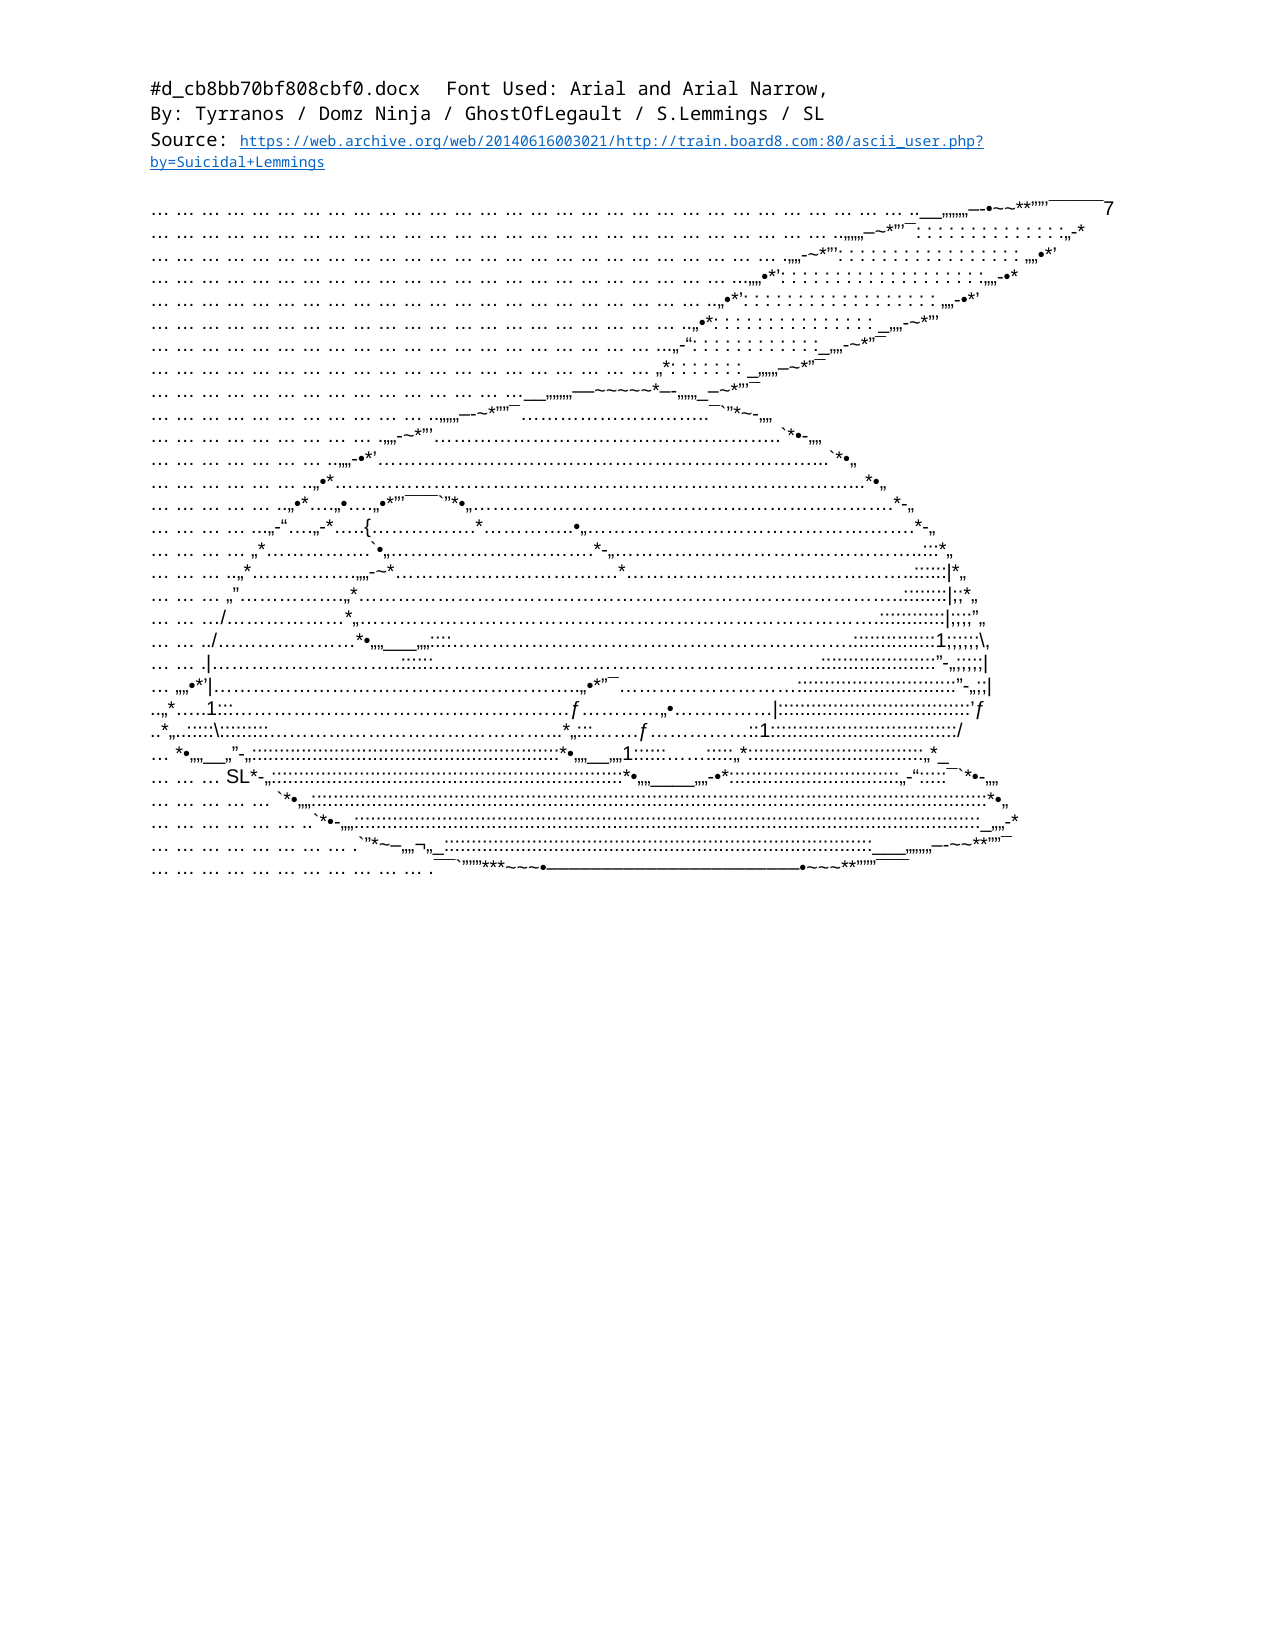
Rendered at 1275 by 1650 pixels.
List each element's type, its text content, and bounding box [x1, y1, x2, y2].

text … … … … … … … … … … … … … … … … … … … … … … … … … … … … … … ..__„„„„–-•~~**””’¯¯¯¯¯7 … … … … … … … … … … … … … … … … … … … … … … … … … … … ..„„„–~*”’¯: : : : : : : : : : : : : :„-* … … … … … … … … … … … … … … … … … … … … … … … … … .„„-~*”’: : : : : : : : : : : : : : : : : „„•*’ … … … … … … … … … … … … … … … … … … … … … … … ...„„•*’: : : : : : : : : : : : : : : : : : :„„-•* … … … … … … … … … … … … … … … … … … … … … … ..„•*’: : : : : : : : : : : : : : : : : : „„-•*’ … … … … … … … … … … … … … … … … … … … … … ..„•*: : : : : : : : : : : : : : : _„„-~*”’ … … … … … … … … … … … … … … … … … … … … ...„-“: : : : : : : : : : : :_„„-~*”¯ … … … … … … … … … … … … … … … … … … … … „*: : : : : : : _„„„–~*”¯ … … … … … … … … … … … … … … …__„„„„––~~~~~*–-„„„_–~*”’¯ … … … … … … … … … … … ..„„„–-~*””¯………………………..¯`”*~-„„ … … … … … … … … … .„„-~*”’……………………………………………..`*•-„„ … … … … … … … ..„„-•*’…………………………………………………………...`*•„ … … … … … … ..„•*……………………………………………………………………...*•„ … … … … … ..„•*….„•….„•*”’¯¯¯`”*•„……………………………………………………….*-„ … … … … ...„-“….„-*…..{…………….*…………..•„…………………………………….…….*-„ … … … … „*…………….`•„………………………….*-„………………………………………..:::*„ … … … ..„*…………….„„-~*…………………………….*……………………………………..::::::|*„ … … … „”…………….„*………………………………………………………………………..::::::::|;;*„ … … …/………………*„…………………………………………………………………….::::::::::::|;;;;”„ … … ../…………………*•„„___„„::::…………………………………………………….:::::::::::::::1;;;;;;\, … … .|………………………..::::::………………………….……………………….:::::::::::::::::::::”-„;;;;;| … „„•*’|………………………………………………..„•*”¯………………………:::::::::::::::::::::::::::::”-„;;| ..„*…..1:::……………………………………………ƒ…………„•……………|:::::::::::::::::::::::::::::::::::’ƒ ..*„..:::::\:::::::::……………………………………...*„:::…….ƒ……………::1::::::::::::::::::::::::::::::::::/ … *•„„__„”-„::::::::::::::::::::::::::::::::::::::::::::::::::::::::*•„„__„„1::::::……:::::„*::::::::::::::::::::::::::::::::„*_ … … … SL*-„::::::::::::::::::::::::::::::::::::::::::::::::::::::::::::::::*•„„____„„-•*:::::::::::::::::::::::::::::::„-“:::::¯`*•-„„ … … … … … `*•„„:::::::::::::::::::::::::::::::::::::::::::::::::::::::::::::::::::::::::::::::::::::::::::::::::::::::::::::::::::::::::::*•„ … … … … … … ..`*•-„„::::::::::::::::::::::::::::::::::::::::::::::::::::::::::::::::::::::::::::::::::::::::::::::::::::::::::::::::::_„„-* … … … … … … … … .`”*~–„„¬„_::::::::::::::::::::::::::::::::::::::::::::::::::::::::::::::::::::::::::::::___„„„„–-~~**””¯ … … … … … … … … … … … .¯¯`”””***~~~•–––––––––––––––––––––––•~~~**”””¯¯¯ [150, 197, 1125, 878]
